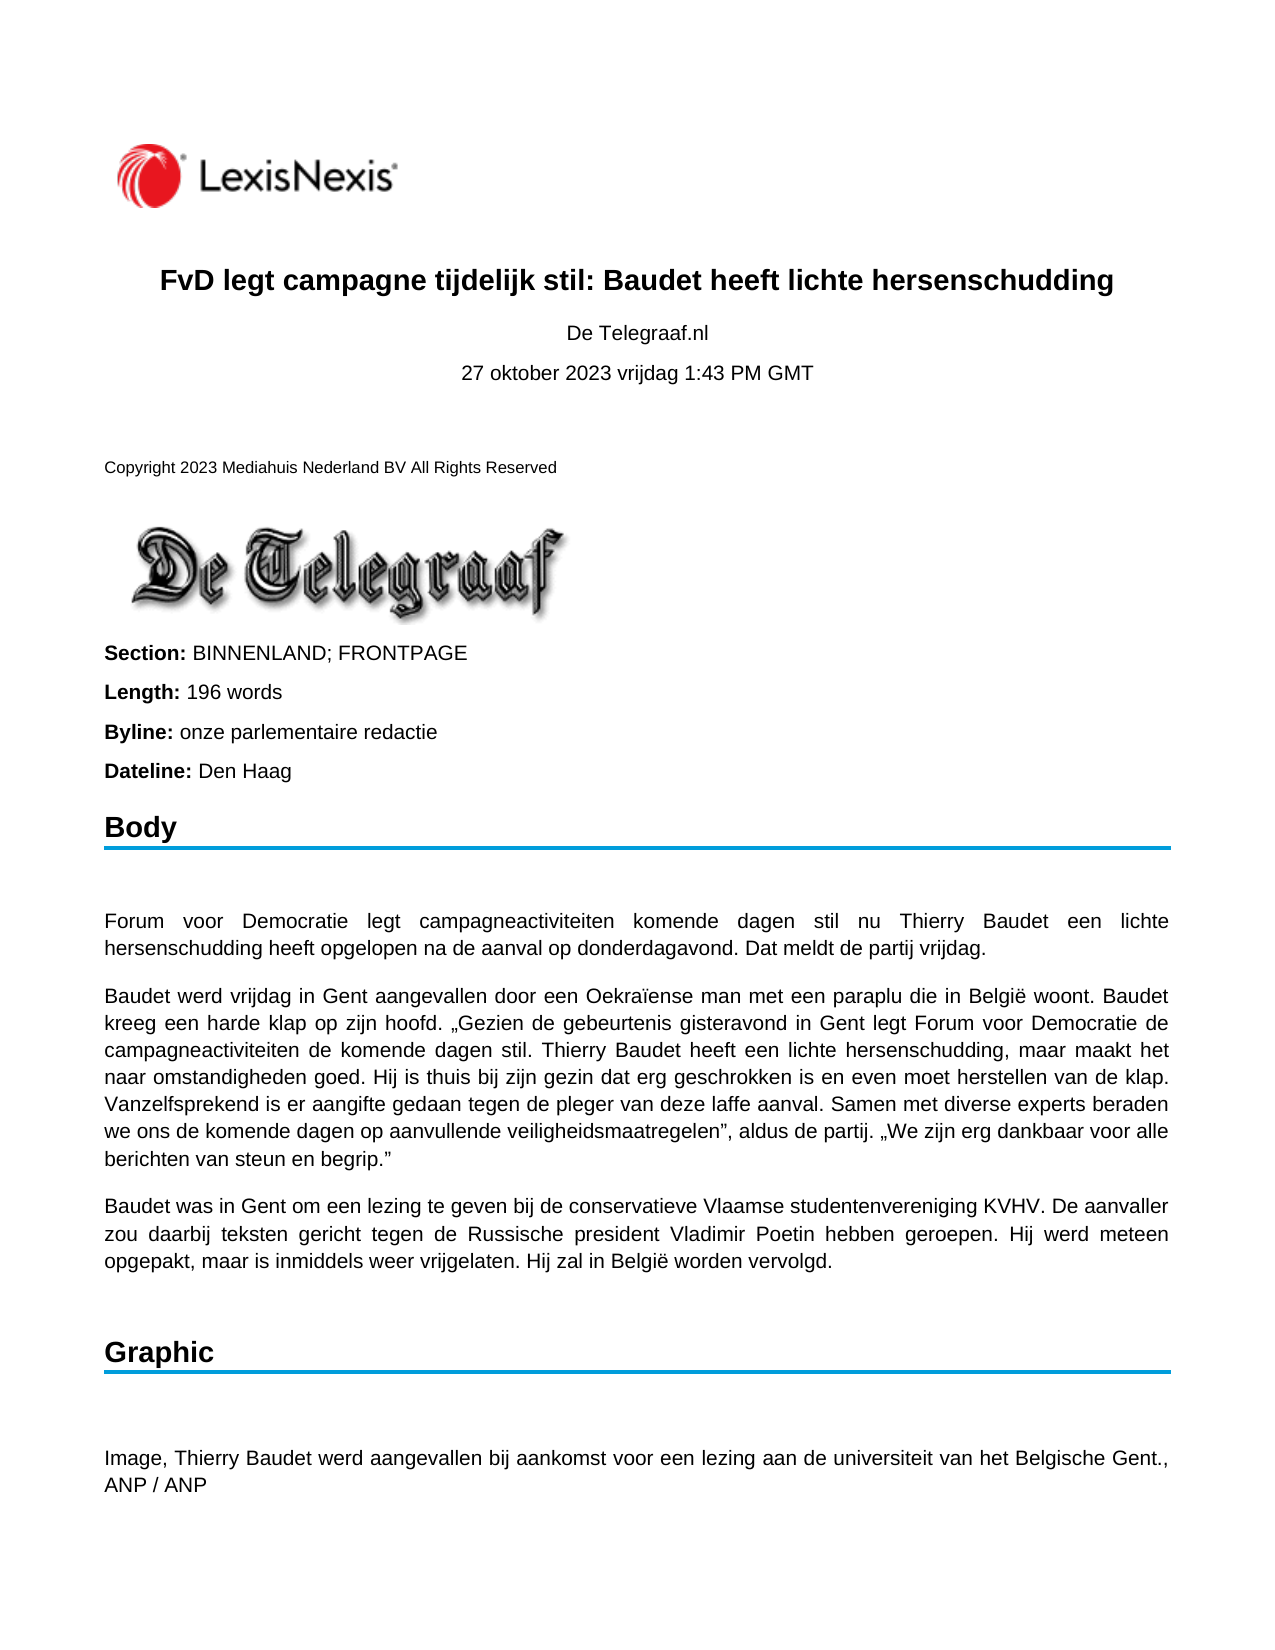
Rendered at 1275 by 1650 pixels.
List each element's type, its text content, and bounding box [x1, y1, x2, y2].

text Image, Thierry Baudet werd aangevallen bij aankomst voor een lezing aan de universiteit van het Belgische Gent., ANP / ANP [104, 1443, 1171, 1497]
text Graphic [104, 1297, 1171, 1368]
text Baudet was in Gent om een lezing te geven bij de conservatieve Vlaamse studentenvereniging KVHV. De aanvaller zou daarbij teksten gericht tegen de Russische president Vladimir Poetin hebben geroepen. Hij werd meteen opgepakt, maar is inmiddels weer vrijgelaten. Hij zal in België worden vervolgd. [104, 1191, 1171, 1272]
text Copyright 2023 Mediahuis Nederland BV All Rights Reserved [104, 426, 1171, 477]
subtitle FvD legt campagne tijdelijk stil: Baudet heeft lichte hersenschudding [104, 261, 1171, 297]
text Section: BINNENLAND; FRONTPAGE [104, 637, 1171, 664]
text Dateline: Den Haag [104, 756, 1171, 783]
text Length: 196 words [104, 677, 1171, 704]
picture [104, 144, 412, 208]
text De Telegraaf.nl [104, 318, 1171, 345]
text Forum voor Democratie legt campagneactiviteiten komende dagen stil nu Thierry Baudet een lichte hersenschudding heeft opgelopen na de aanval op donderdagavond. Dat meldt de partij vrijdag. [104, 906, 1171, 960]
text 27 oktober 2023 vrijdag 1:43 PM GMT [104, 357, 1171, 384]
text Baudet werd vrijdag in Gent aangevallen door een Oekraïense man met een paraplu die in België woont. Baudet kreeg een harde klap op zijn hoofd. „Gezien de gebeurtenis gisteravond in Gent legt Forum voor Democratie de campagneactiviteiten de komende dagen stil. Thierry Baudet heeft een lichte hersenschudding, maar maakt het naar omstandigheden goed. Hij is thuis bij zijn gezin dat erg geschrokken is en even moet herstellen van de klap. Vanzelfsprekend is er aangifte gedaan tegen de pleger van deze laffe aanval. Samen met diverse experts beraden we ons de komende dagen op aanvullende veiligheidsmaatregelen”, aldus de partij. „We zijn erg dankbaar voor alle berichten van steun en begrip.” [104, 981, 1171, 1170]
text Body [104, 808, 1171, 843]
text Byline: onze parlementaire redactie [104, 716, 1171, 743]
